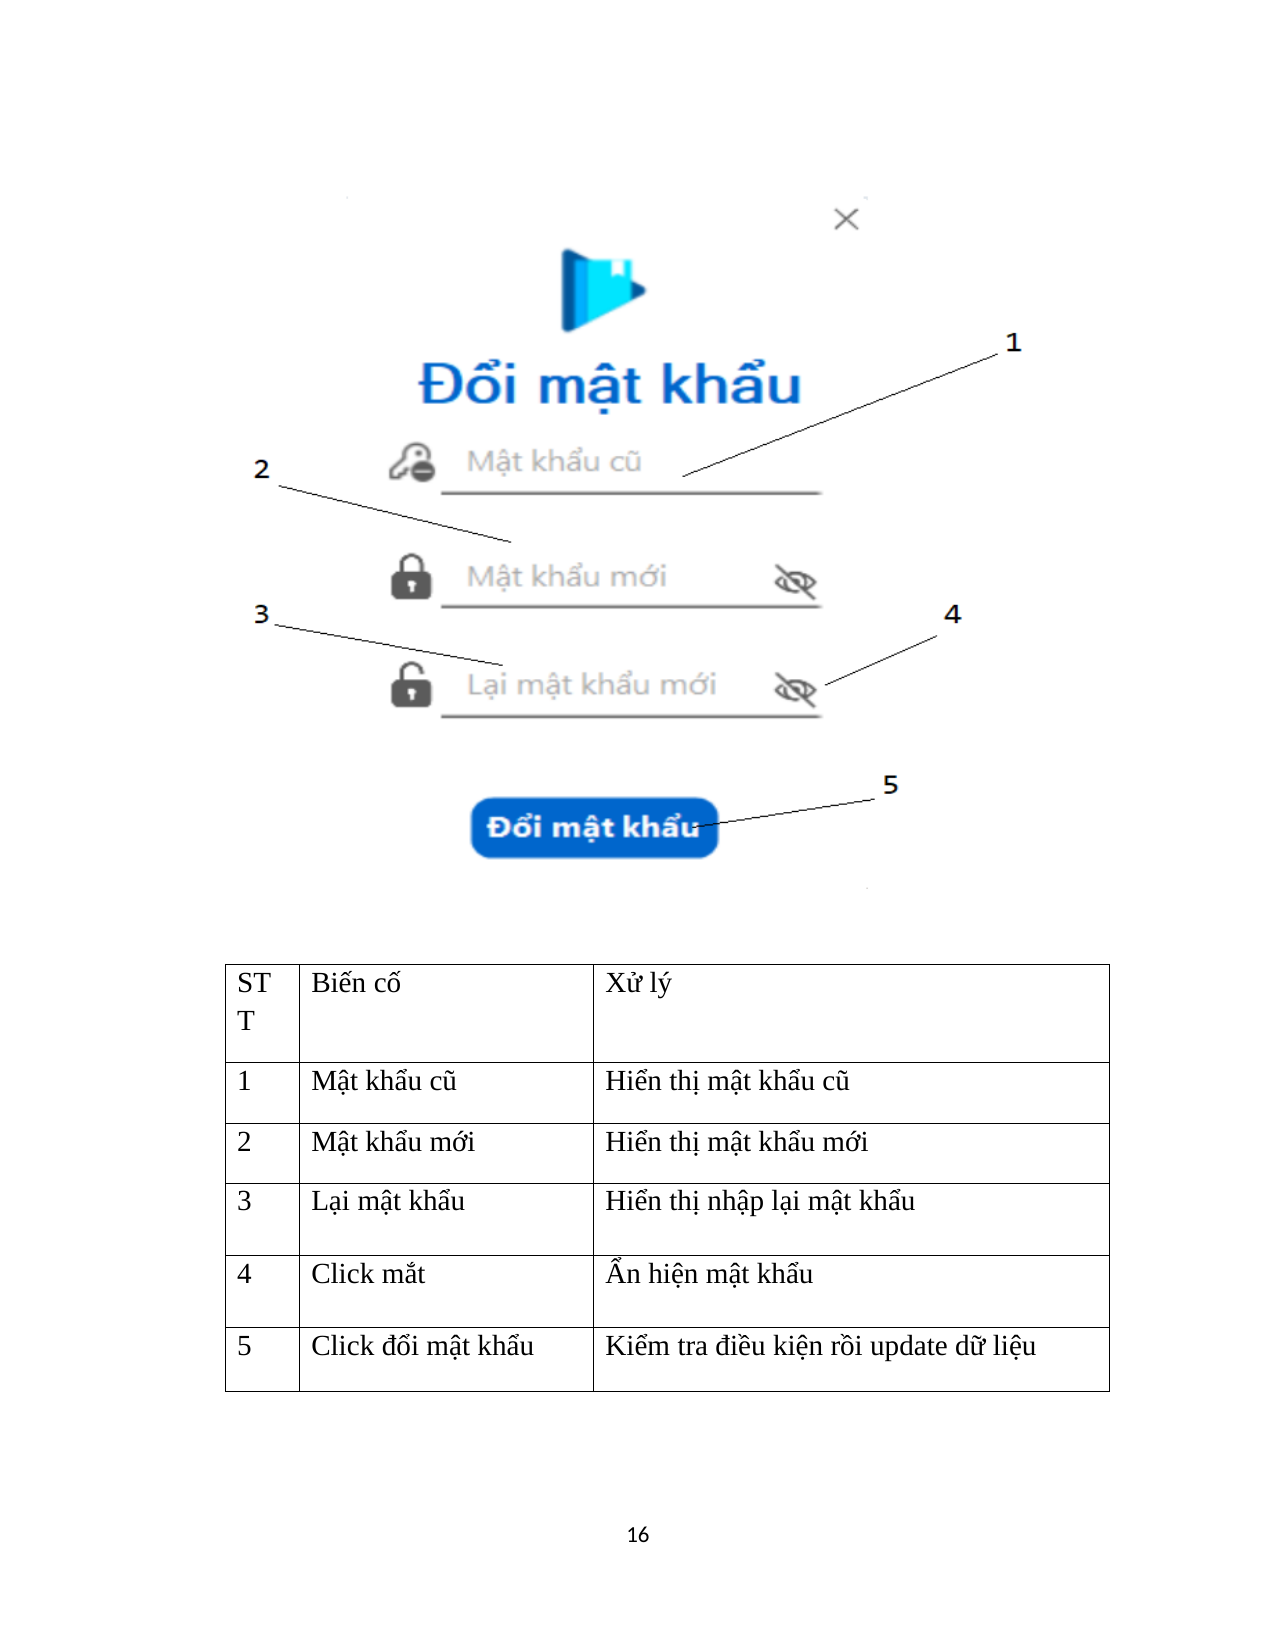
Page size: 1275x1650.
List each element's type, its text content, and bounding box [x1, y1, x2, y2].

table_cell Hiển thị mật khẩu cũ [594, 1063, 1109, 1123]
table_header Biến cố [300, 965, 593, 1062]
table_cell 4 [226, 1256, 299, 1327]
table_header Xử lý [594, 965, 1109, 1062]
table_cell Hiển thị mật khẩu mới [594, 1124, 1109, 1182]
table_cell 1 [226, 1063, 299, 1123]
table_header STT [226, 965, 299, 1062]
table_cell 5 [226, 1328, 299, 1391]
table_cell Hiển thị nhập lại mật khẩu [594, 1184, 1109, 1255]
table_cell 2 [226, 1124, 299, 1182]
picture [225, 150, 1063, 939]
table_cell Ẩn hiện mật khẩu [594, 1256, 1109, 1327]
table_cell Click đổi mật khẩu [300, 1328, 593, 1391]
table_cell Click mắt [300, 1256, 593, 1327]
table_cell Lại mật khẩu [300, 1184, 593, 1255]
table_cell Kiểm tra điều kiện rồi update dữ liệu [594, 1328, 1109, 1391]
table_cell 3 [226, 1184, 299, 1255]
table_cell Mật khẩu cũ [300, 1063, 593, 1123]
table_cell Mật khẩu mới [300, 1124, 593, 1182]
